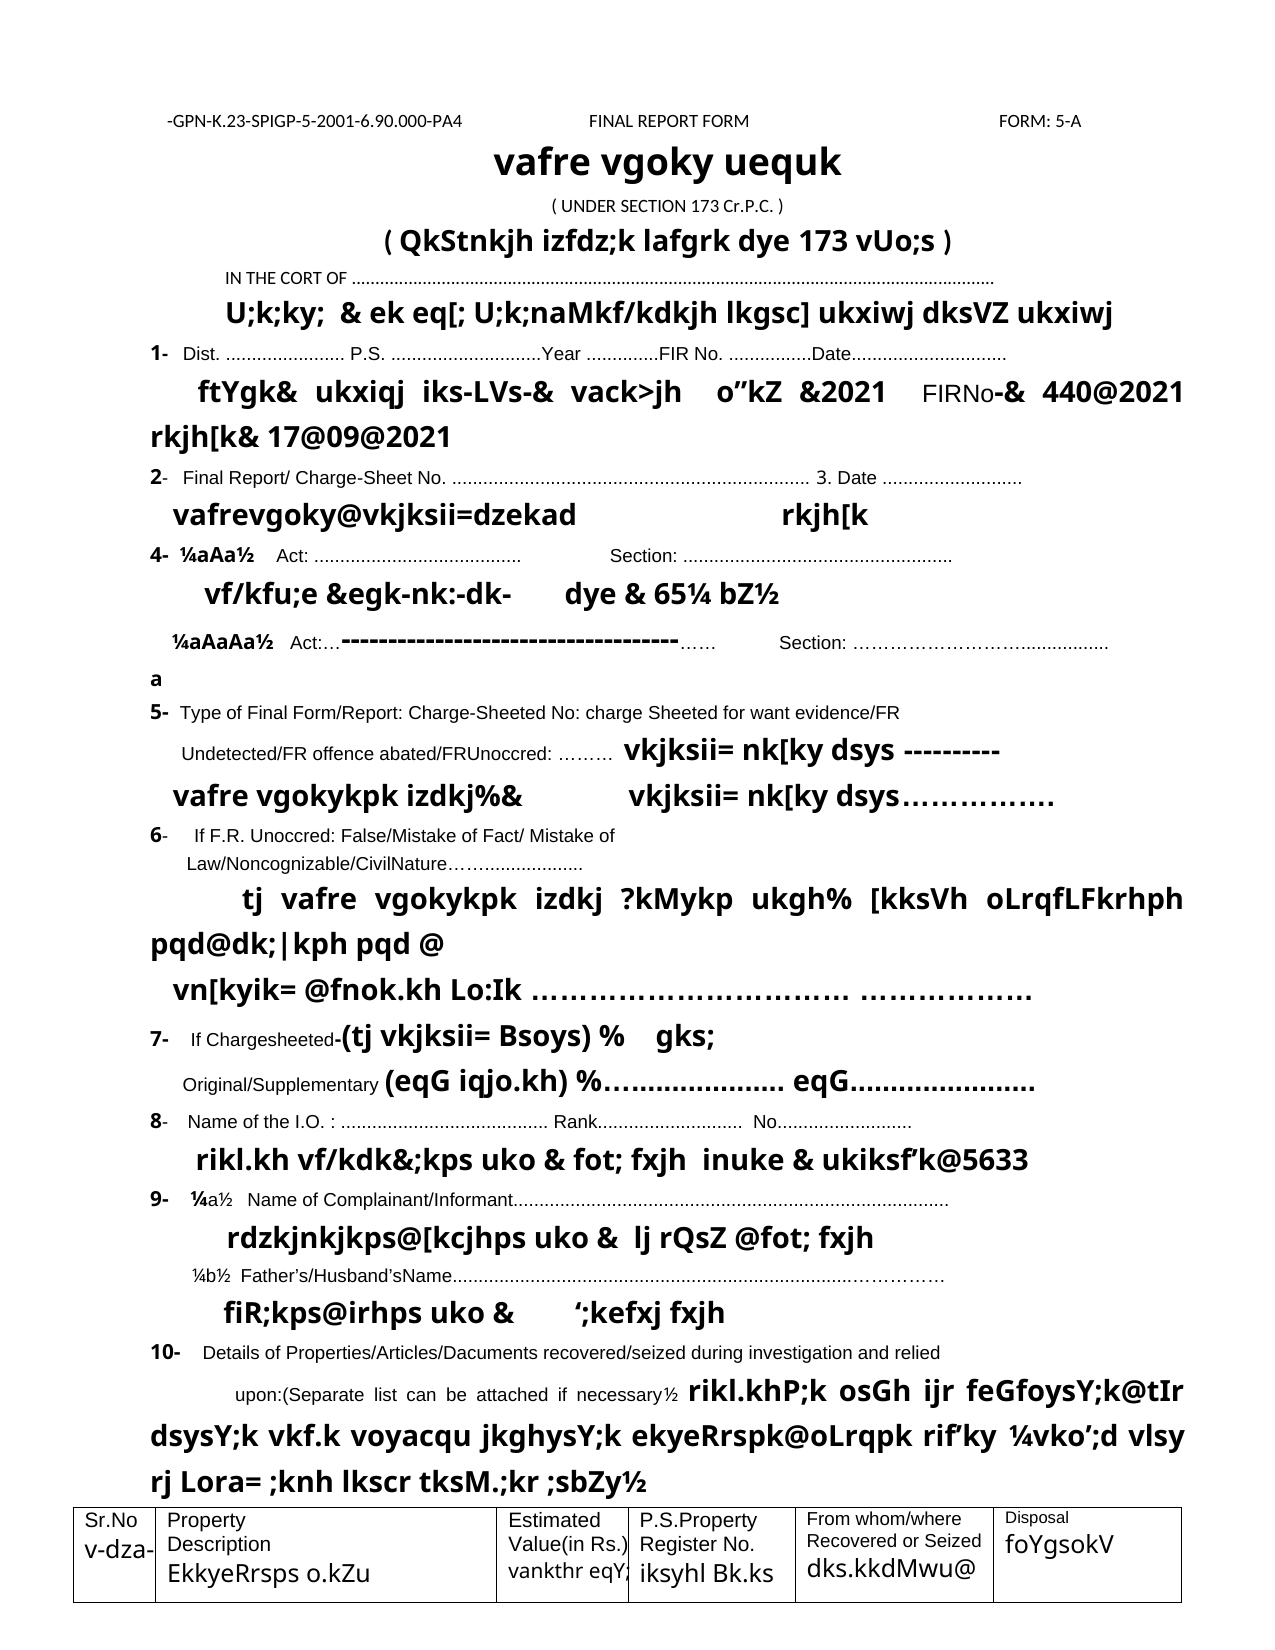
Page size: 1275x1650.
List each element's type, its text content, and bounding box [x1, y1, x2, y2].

text rikl.kh vf/kdk&;kps uko & fot; fxjh inuke & ukiksf’k@5633 [150, 1139, 1185, 1178]
text rdzkjnkjkps@[kcjhps uko & lj rQsZ @fot; fxjh [150, 1217, 1185, 1257]
text fiR;kps@irhps uko & ‘;kefxj fxjh [150, 1292, 1185, 1332]
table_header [629, 1508, 795, 1602]
text 7- If Chargesheeted-(tj vkjksii= Bsoys) % gks; [150, 1015, 1185, 1054]
text ftYgk& ukxiqj iks-LVs-& vack>jh o”kZ &2021 FIRNo-& 440@2021 rkjh[k& 17@09@2021 [150, 371, 1185, 456]
text 5- Type of Final Form/Report: Charge-Sheeted No: charge Sheeted for want evidence/FR [150, 697, 1185, 725]
text upon:(Separate list can be attached if necessary½ rikl.khP;k osGh ijr feGfoysY;k@tIr dsysY;k vkf.k voyacqu jkghysY;k ekyeRrspk@oLrqpk rif’ky ¼vko’;d vlsy rj Lora= ;knh lkscr tksM.;kr ;sbZy½ [150, 1370, 1185, 1501]
text tj vafre vgokykpk izdkj ?kMykp ukgh% [kksVh oLrqfLFkrhph pqd@dk;|kph pqd @ [150, 878, 1185, 963]
text vf/kfu;e &egk-nk:-dk- dye & 65¼ bZ½ [150, 573, 1185, 613]
text Undetected/FR offence abated/FRUnoccred: ……… vkjksii= nk[ky dsys ---------- [150, 729, 1185, 769]
text ( UNDER SECTION 173 Cr.P.C. ) [150, 194, 1185, 217]
text 6- If F.R. Unoccred: False/Mistake of Fact/ Mistake of [150, 821, 1185, 849]
text ¼b½ Father’s/Husband’sName.............................................................................…………… [150, 1263, 1185, 1288]
text 4- ¼aAa½ Act: ........................................ Section: .................................................... [150, 540, 1185, 569]
text vafre vgokykpk izdkj%& vkjksii= nk[ky dsys……………. [150, 775, 1185, 815]
text Law/Noncognizable/CivilNature……................... [150, 853, 1185, 875]
text vafre vgoky uequk [150, 135, 1185, 186]
text 2- Final Report/ Charge-Sheet No. ..................................................................... 3. Date ........................... [150, 462, 1185, 491]
text ¼aAaAa½ Act:…------------------------------------…… Section: ………………………................. [150, 618, 1185, 658]
table_header Sr.No v-dza- [74, 1508, 155, 1602]
text Original/Supplementary (eqG iqjo.kh) %…................... eqG....................... [150, 1061, 1185, 1100]
text 10- Details of Properties/Articles/Dacuments recovered/seized during investigation and relied [150, 1337, 1185, 1366]
text ( QkStnkjh izfdz;k lafgrk dye 173 vUo;s ) [150, 220, 1185, 260]
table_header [156, 1508, 496, 1602]
text -GPN-K.23-SPIGP-5-2001-6.90.000-PA4 FINAL REPORT FORM FORM: 5-A [150, 109, 1185, 132]
text vafrevgoky@vkjksii=dzekad rkjh[k [150, 495, 1185, 534]
text 1- Dist. ....................... P.S. .............................Year ..............FIR No. ................Date.............................. [150, 338, 1185, 367]
text 8- Name of the I.O. : ........................................ Rank............................ No.......................... [150, 1106, 1185, 1134]
text vn[kyik= @fnok.kh Lo:Ik …………………………… ……………… [150, 969, 1185, 1009]
table_header Disposal foYgsokV [994, 1508, 1181, 1602]
text 9- ¼a½ Name of Complainant/Informant.................................................................................... [150, 1184, 1185, 1213]
text IN THE CORT OF ........................................................................................................................................ [225, 266, 1185, 289]
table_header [796, 1508, 993, 1602]
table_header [497, 1508, 628, 1602]
text U;k;ky; & ek eq[; U;k;naMkf/kdkjh lkgsc] ukxiwj dksVZ ukxiwj [150, 293, 1185, 332]
text a [150, 664, 1185, 693]
